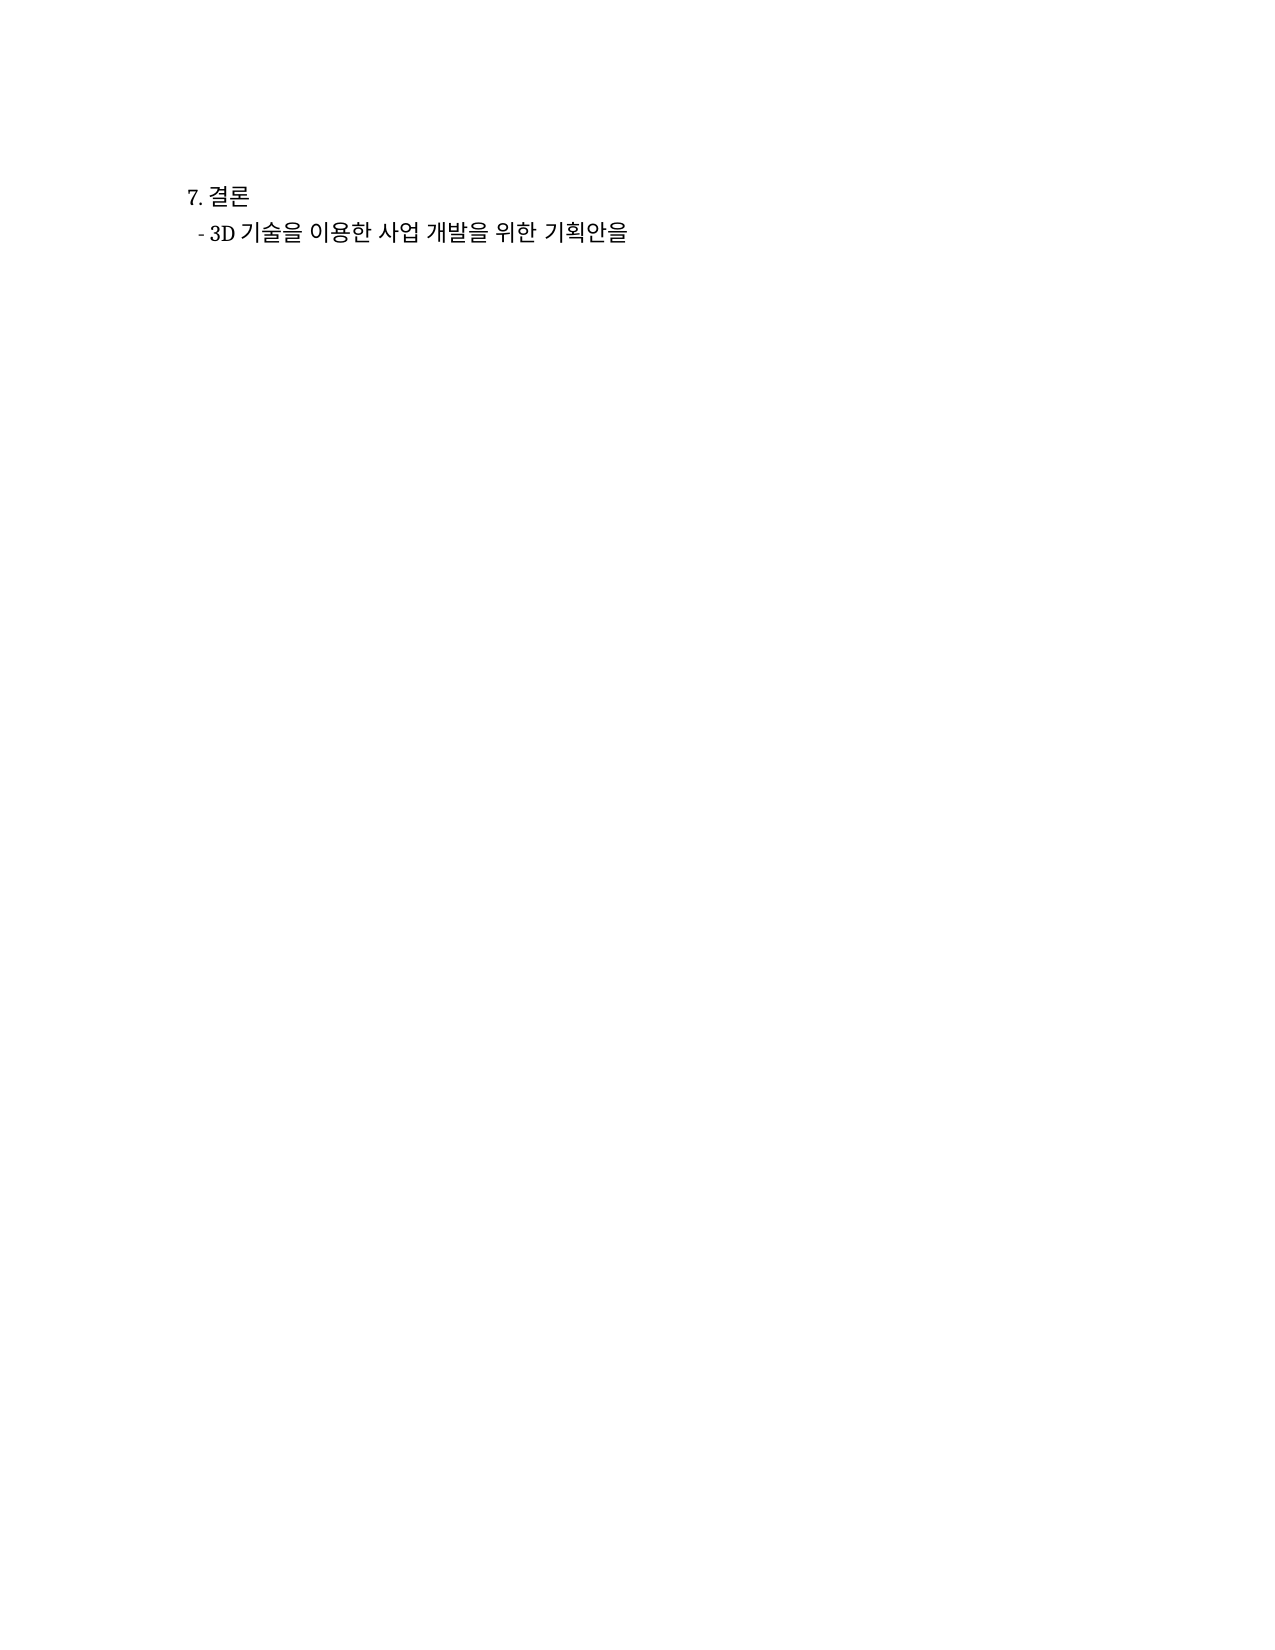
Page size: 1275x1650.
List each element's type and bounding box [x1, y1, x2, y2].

text [187, 150, 1087, 248]
